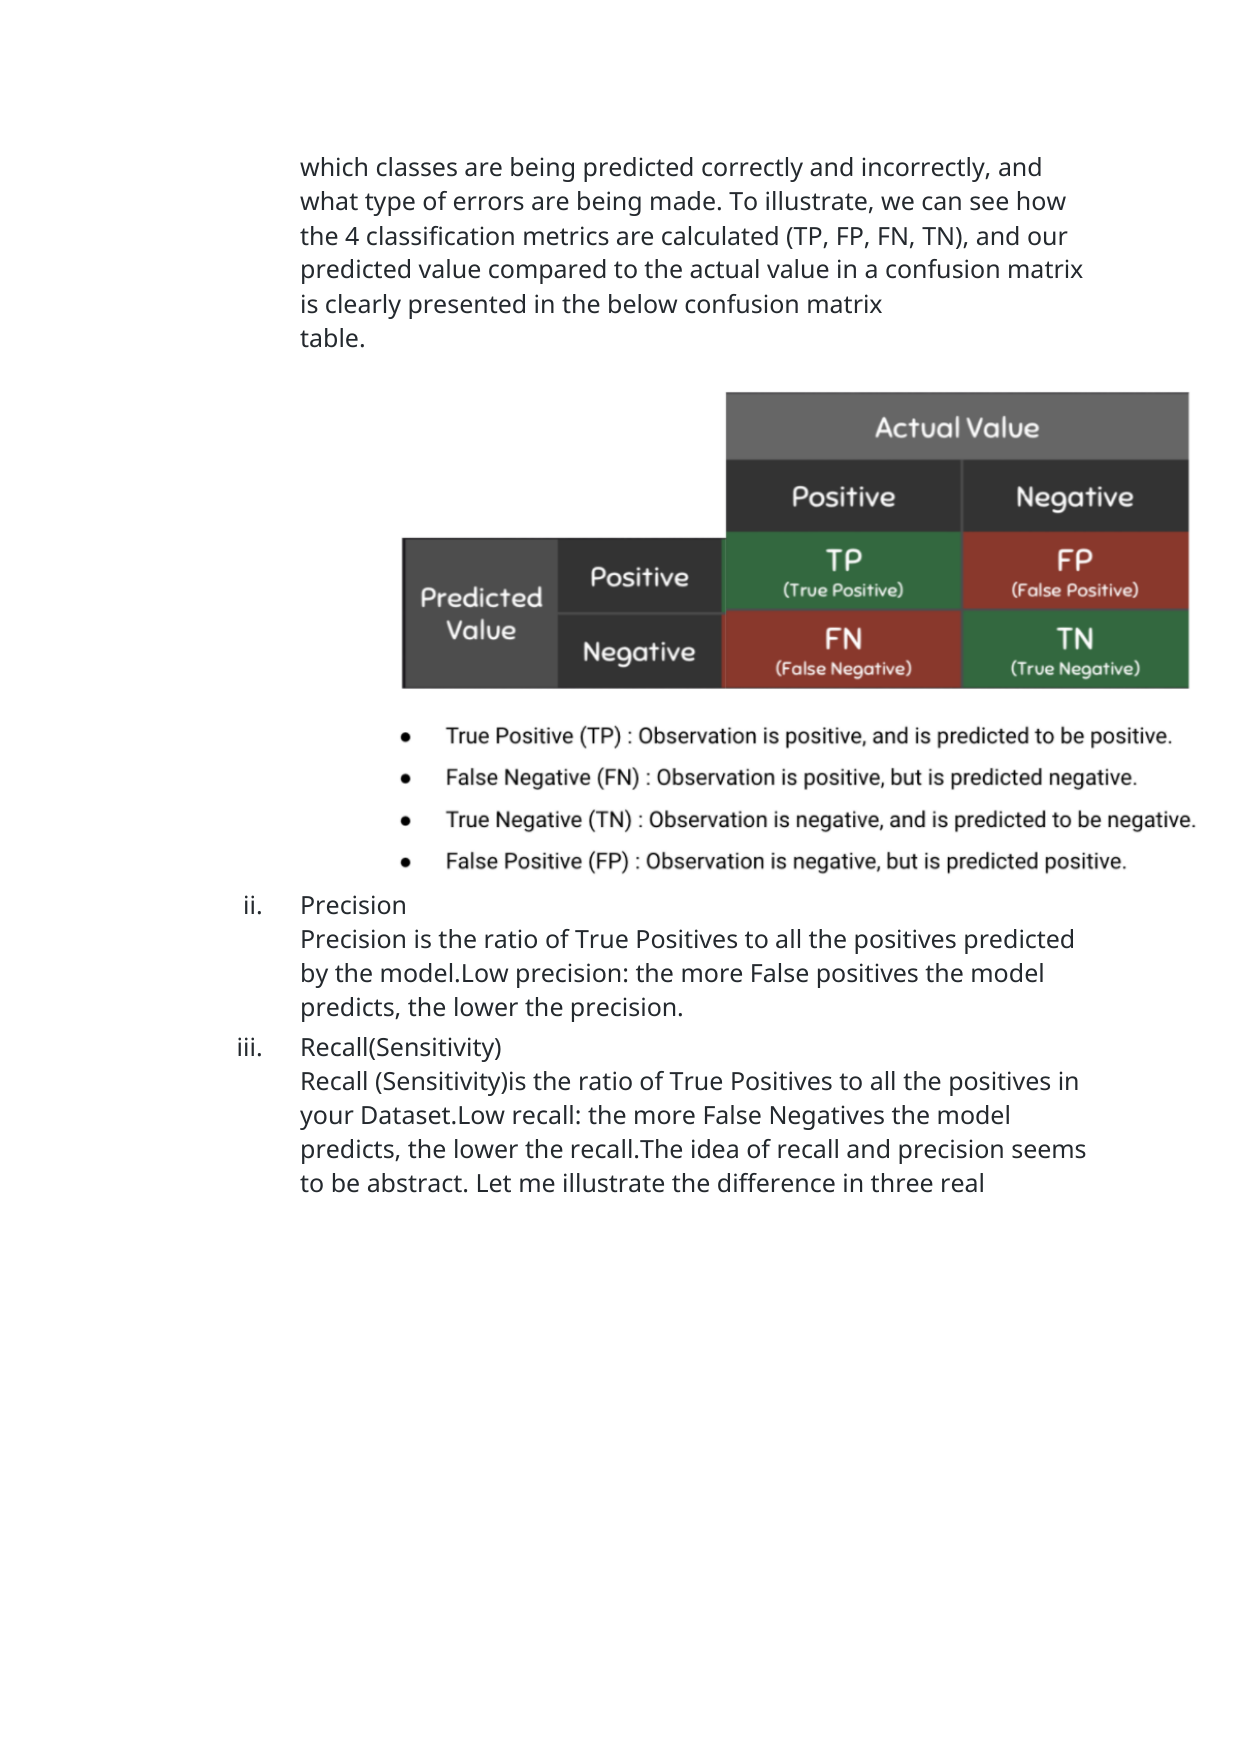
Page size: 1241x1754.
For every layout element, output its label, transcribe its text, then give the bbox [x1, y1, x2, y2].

picture [300, 354, 1241, 888]
list Recall(Sensitivity) Recall (Sensitivity)is the ratio of True Positives to all the positives in your Dataset.Low recall: the more False Negatives the model predicts, the lower the recall.The idea of recall and precision seems to be abstract. Let me illustrate the difference in three real cases. [262, 1030, 1090, 1200]
list Precision Precision is the ratio of True Positives to all the positives predicted by the model.Low precision: the more False positives the model predicts, the lower the precision. [262, 887, 1090, 1024]
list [262, 150, 1090, 887]
